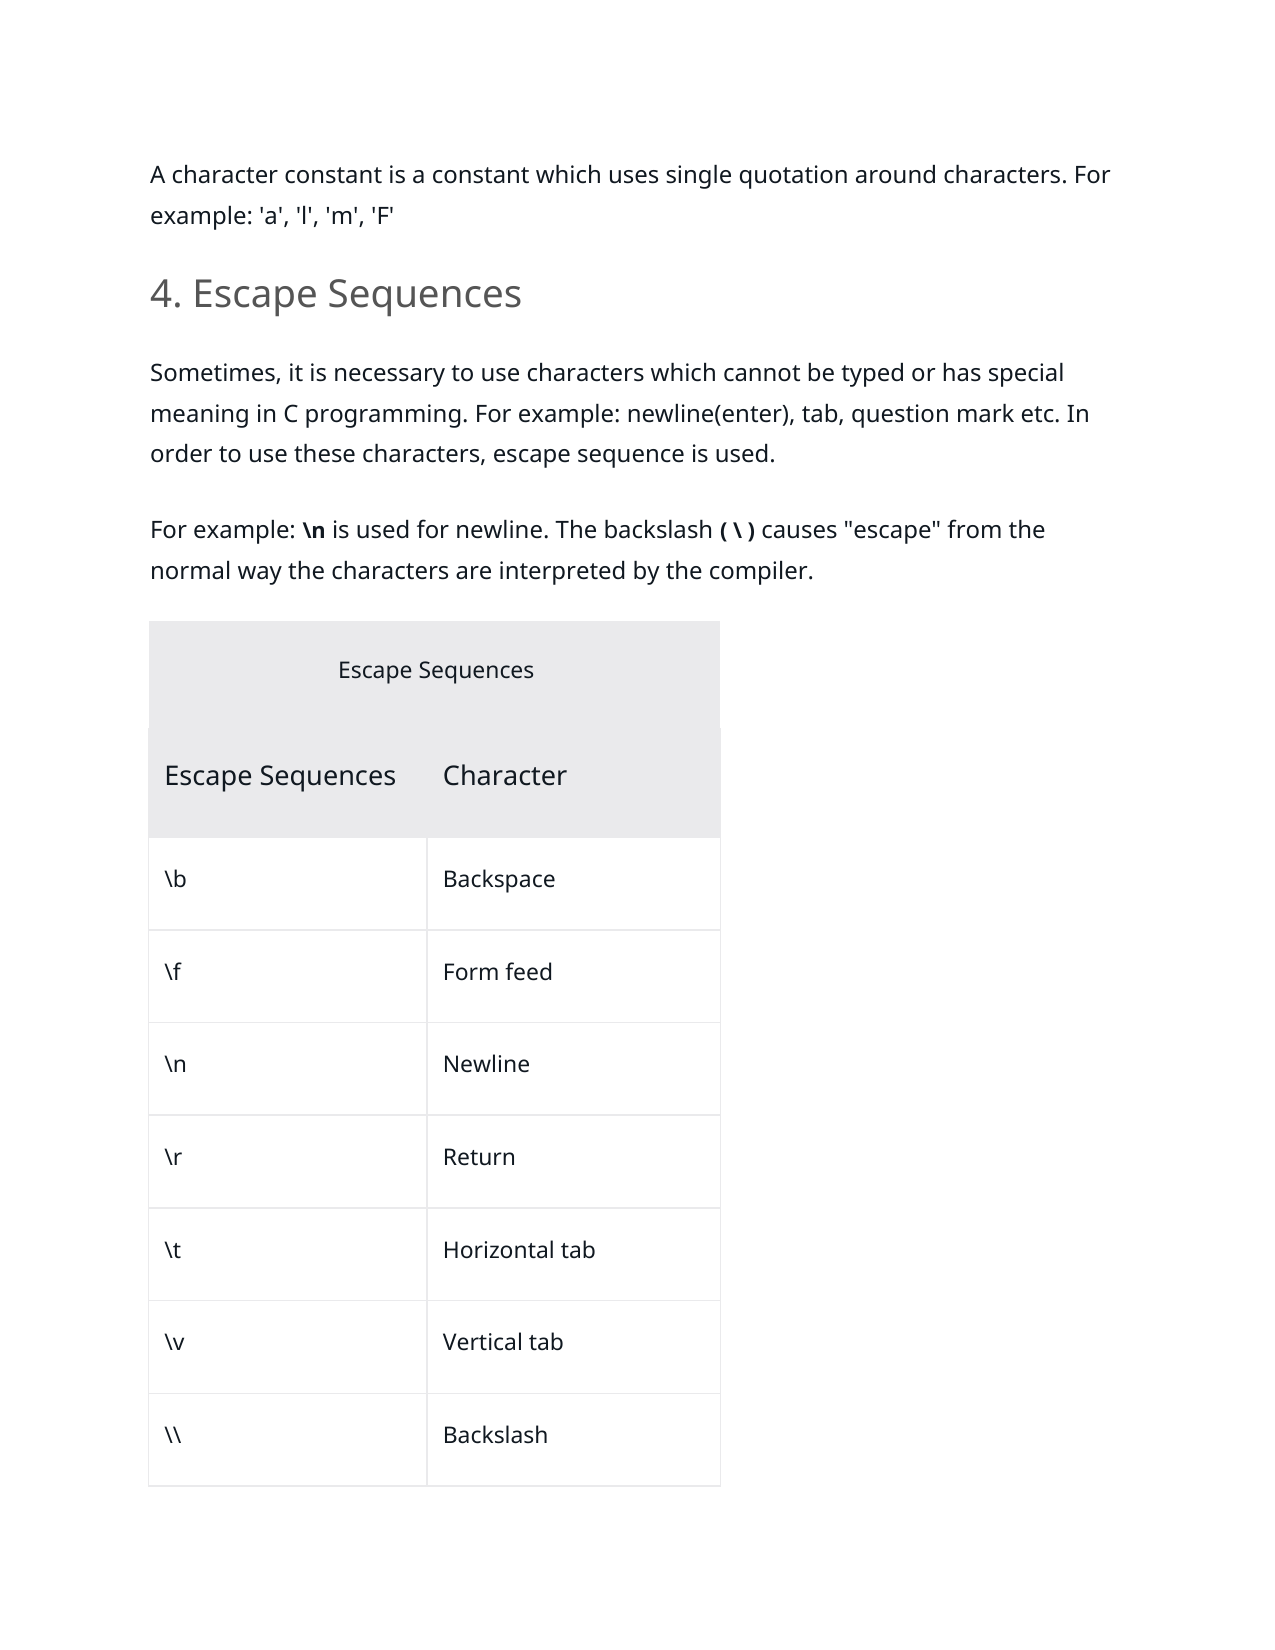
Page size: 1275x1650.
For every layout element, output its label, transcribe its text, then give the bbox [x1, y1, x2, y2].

table_cell \f [149, 931, 426, 1022]
table_cell \v [149, 1301, 426, 1392]
table_cell Return [428, 1116, 720, 1207]
table_cell Backspace [428, 838, 720, 929]
table_cell Character [428, 730, 720, 836]
table_header Escape Sequences [149, 621, 720, 728]
text For example: \n is used for newline. The backslash ( \ ) causes "escape" from the normal way the characters are interpreted by the compiler. [150, 505, 1125, 586]
table_cell Backslash [428, 1394, 720, 1485]
subtitle 4. Escape Sequences [150, 266, 1125, 319]
table_cell Horizontal tab [428, 1209, 720, 1300]
table_cell Escape Sequences [149, 730, 426, 836]
table_cell Newline [428, 1023, 720, 1114]
table_cell Vertical tab [428, 1301, 720, 1392]
table_cell \n [149, 1023, 426, 1114]
table_cell \t [149, 1209, 426, 1300]
text A character constant is a constant which uses single quotation around characters. For example: 'a', 'l', 'm', 'F' [150, 150, 1125, 231]
text Sometimes, it is necessary to use characters which cannot be typed or has special meaning in C programming. For example: newline(enter), tab, question mark etc. In order to use these characters, escape sequence is used. [150, 348, 1125, 470]
table_cell Form feed [428, 931, 720, 1022]
table_cell \\ [149, 1394, 426, 1485]
table_cell \r [149, 1116, 426, 1207]
table_cell \b [149, 838, 426, 929]
